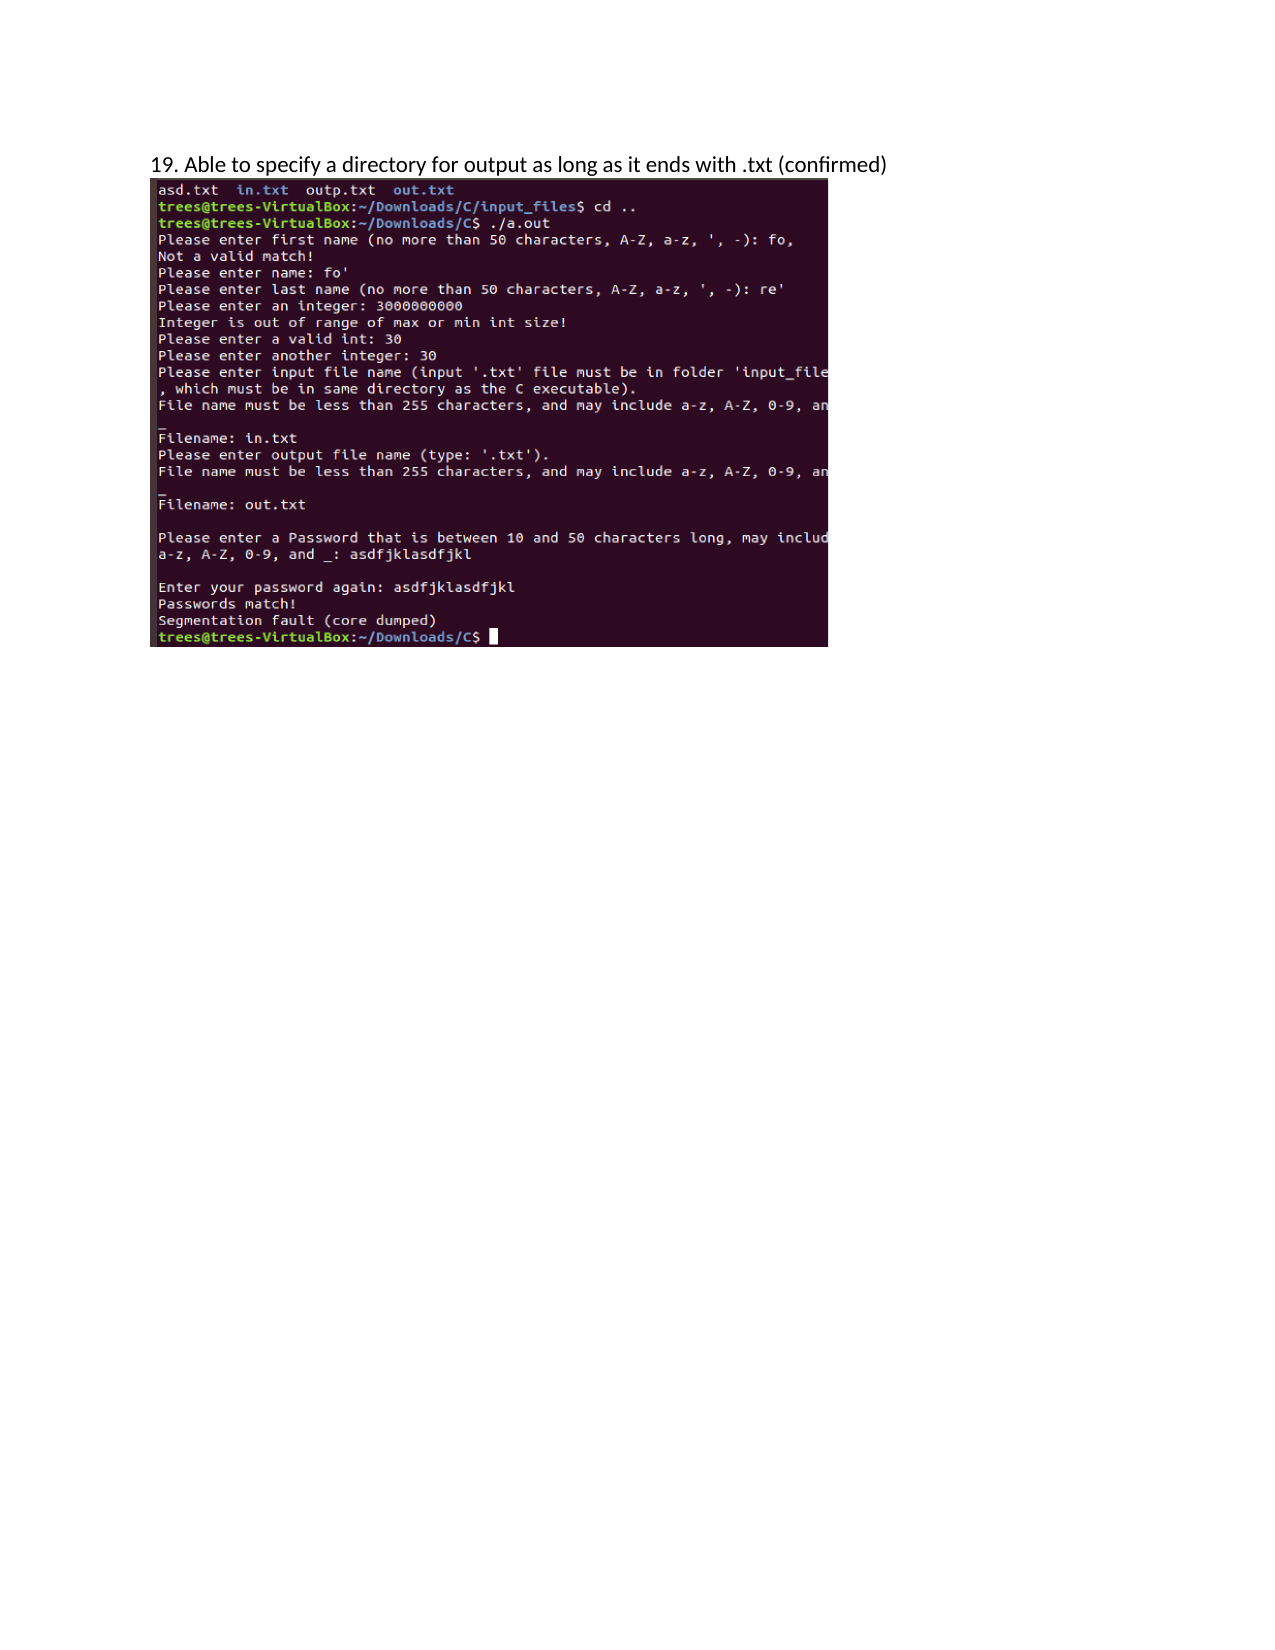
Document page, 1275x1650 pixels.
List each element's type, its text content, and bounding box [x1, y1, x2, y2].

text 19. Able to specify a directory for output as long as it ends with .txt (confirmed) [150, 150, 1125, 178]
picture [150, 178, 829, 647]
